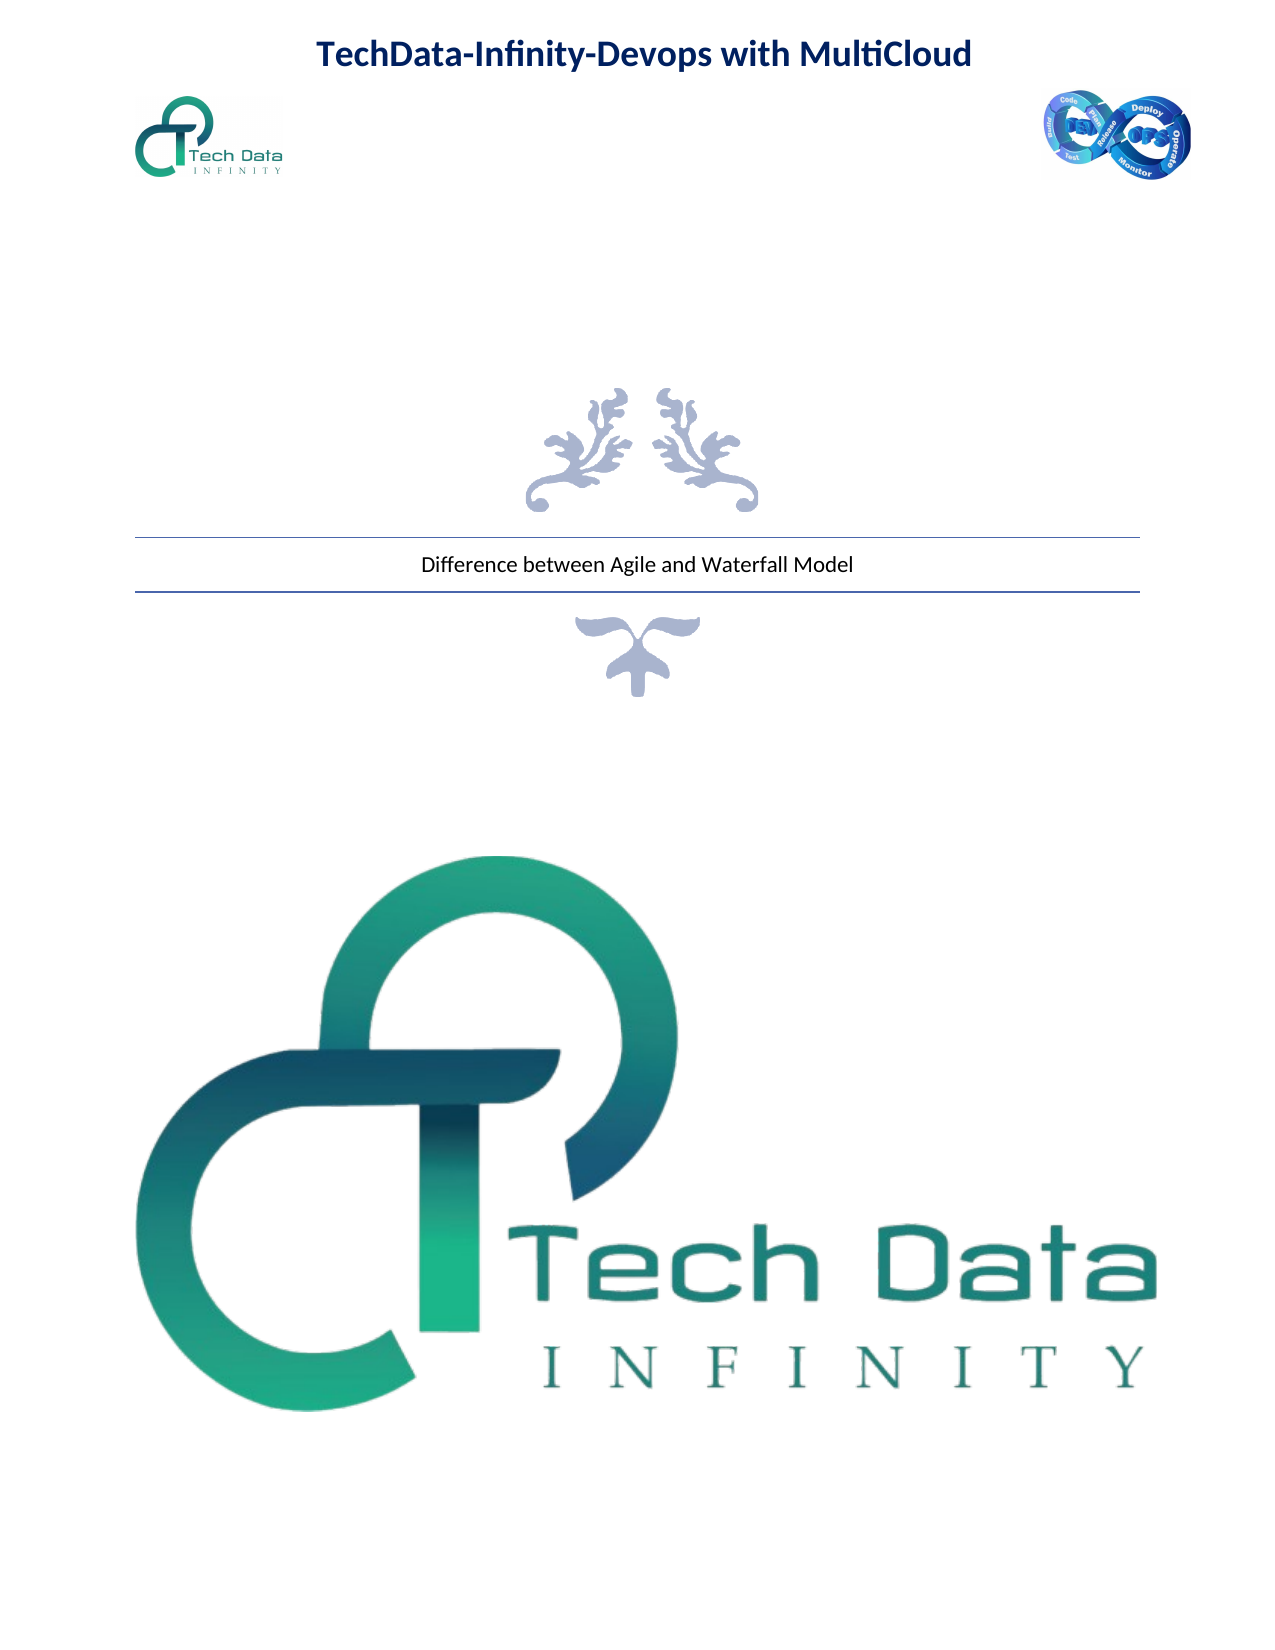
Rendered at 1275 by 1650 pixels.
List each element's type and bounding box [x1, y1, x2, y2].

picture [135, 96, 283, 177]
picture [135, 856, 1163, 1412]
picture [1040, 88, 1191, 180]
